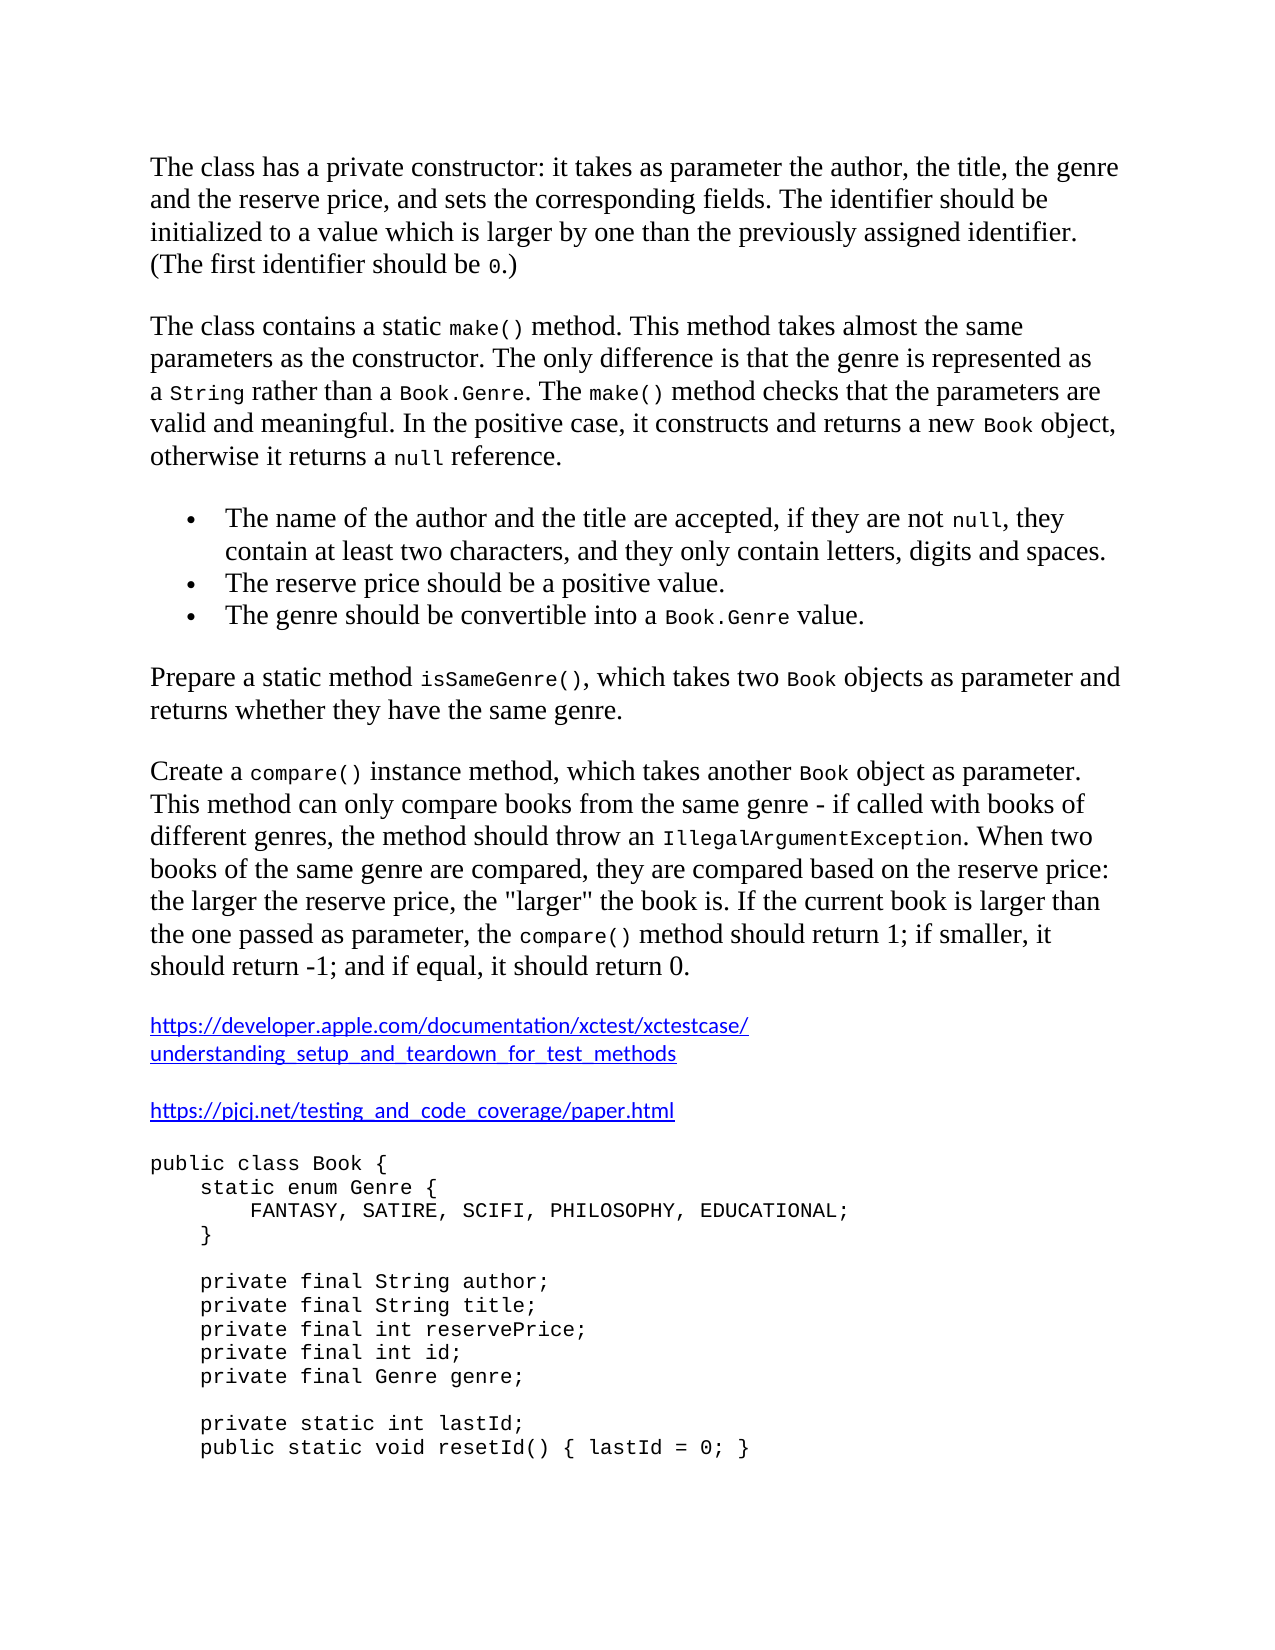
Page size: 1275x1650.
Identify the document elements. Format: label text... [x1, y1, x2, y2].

text static enum Genre { [150, 1177, 1125, 1201]
text The class has a private constructor: it takes as parameter the author, the title, the genre and the reserve price, and sets the corresponding fields. The identifier should be initialized to a value which is larger by one than the previously assigned identifier. (The first identifier should be 0.) [150, 150, 1125, 280]
text private final int reservePrice; [150, 1319, 1125, 1342]
text public static void resetId() { lastId = 0; } [150, 1437, 1125, 1461]
text The class contains a static make() method. This method takes almost the same parameters as the constructor. The only difference is that the genre is represented as a String rather than a Book.Genre. The make() method checks that the parameters are valid and meaningful. In the positive case, it constructs and returns a new Book object, otherwise it returns a null reference. [150, 309, 1125, 472]
text https://developer.apple.com/documentation/xctest/xctestcase/understanding_setup_and_teardown_for_test_methods [150, 1011, 1125, 1067]
text private final String author; [150, 1271, 1125, 1295]
text private final String title; [150, 1295, 1125, 1319]
list The genre should be convertible into a Book.Genre value. [187, 598, 1125, 631]
text public class Book { [150, 1153, 1125, 1177]
text private final int id; [150, 1342, 1125, 1366]
list The name of the author and the title are accepted, if they are not null, they contain at least two characters, and they only contain letters, digits and spaces. [187, 501, 1125, 566]
text https://pjcj.net/testing_and_code_coverage/paper.html [150, 1096, 1125, 1124]
text private static int lastId; [150, 1413, 1125, 1437]
text Create a compare() instance method, which takes another Book object as parameter. This method can only compare books from the same genre - if called with books of different genres, the method should throw an IllegalArgumentException. When two books of the same genre are compared, they are compared based on the reserve price: the larger the reserve price, the "larger" the book is. If the current book is larger than the one passed as parameter, the compare() method should return 1; if smaller, it should return -1; and if equal, it should return 0. [150, 754, 1125, 982]
text Prepare a static method isSameGenre(), which takes two Book objects as parameter and returns whether they have the same genre. [150, 660, 1125, 725]
text } [150, 1224, 1125, 1248]
list The reserve price should be a positive value. [187, 566, 1125, 598]
text FANTASY, SATIRE, SCIFI, PHILOSOPHY, EDUCATIONAL; [150, 1201, 1125, 1224]
text private final Genre genre; [150, 1366, 1125, 1390]
